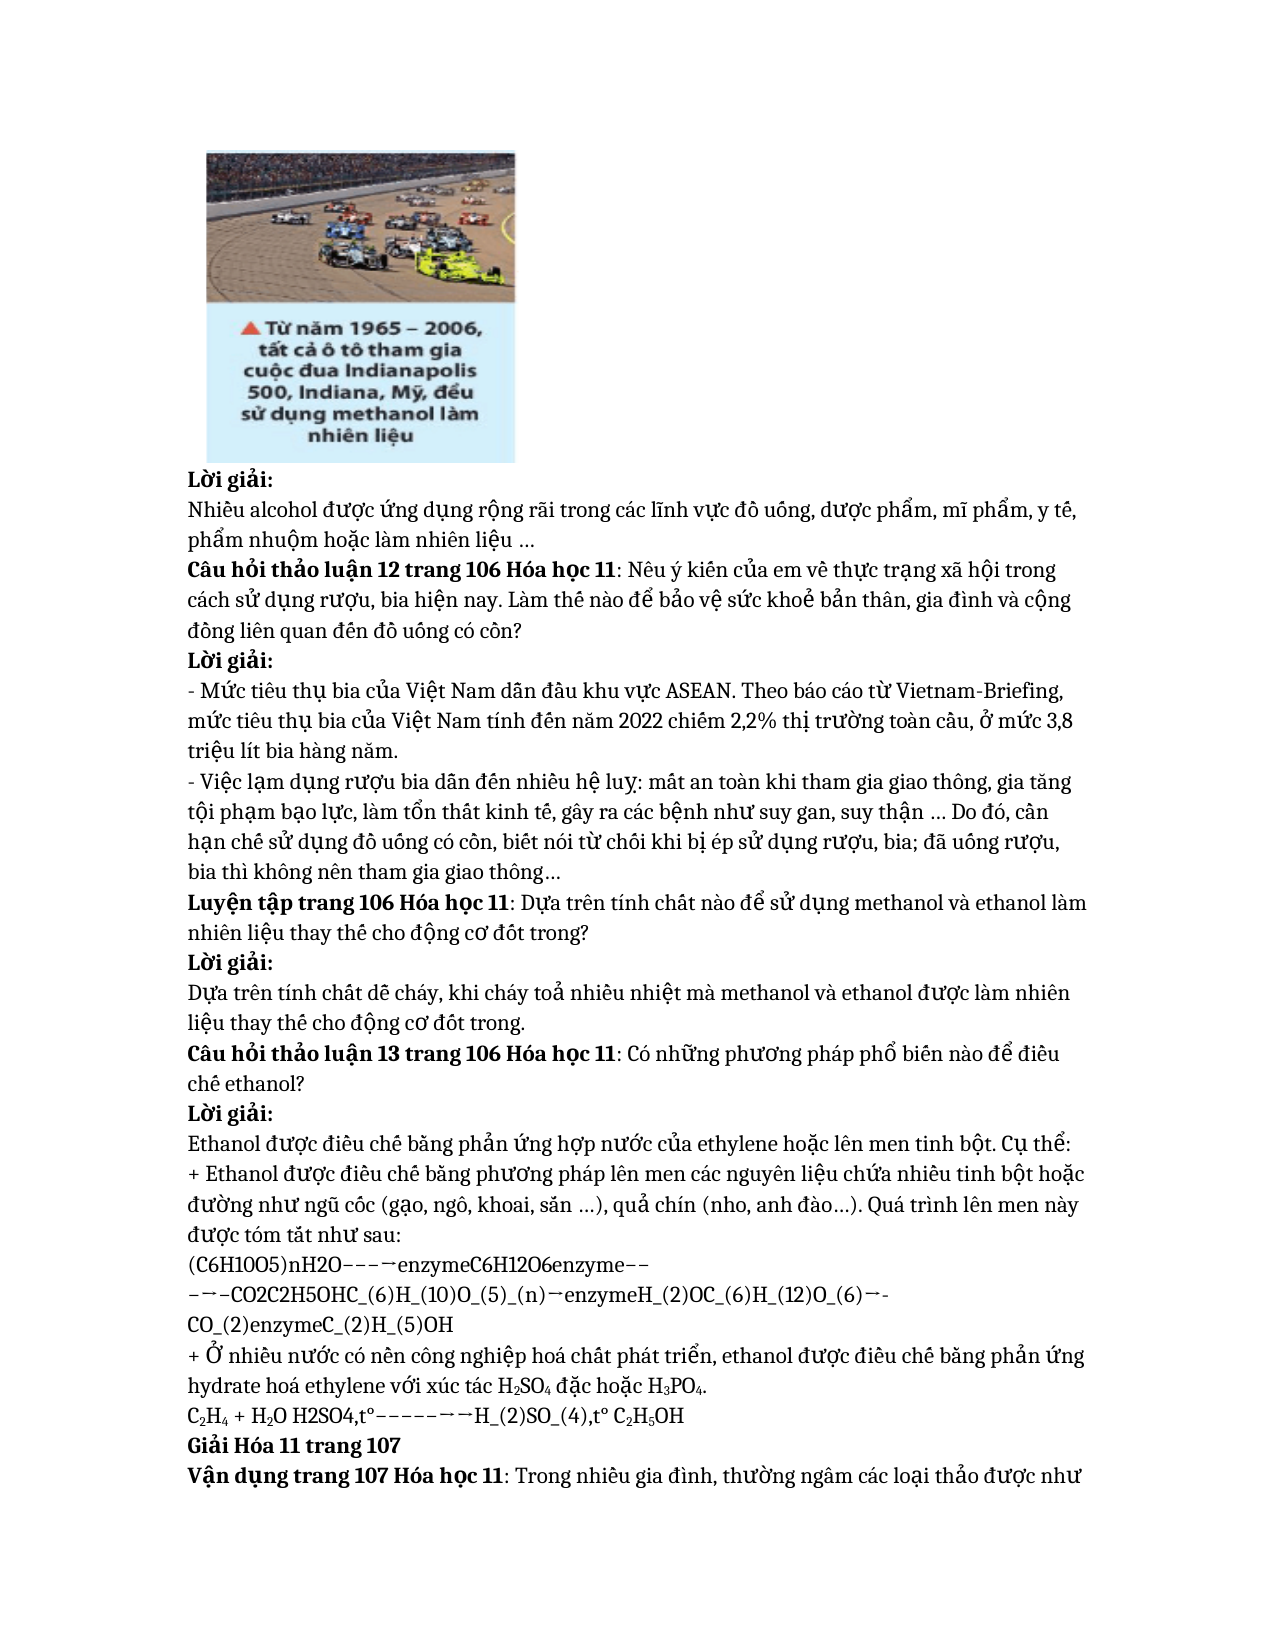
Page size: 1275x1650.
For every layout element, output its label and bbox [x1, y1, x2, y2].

picture [206, 150, 519, 463]
text [187, 150, 1087, 1489]
